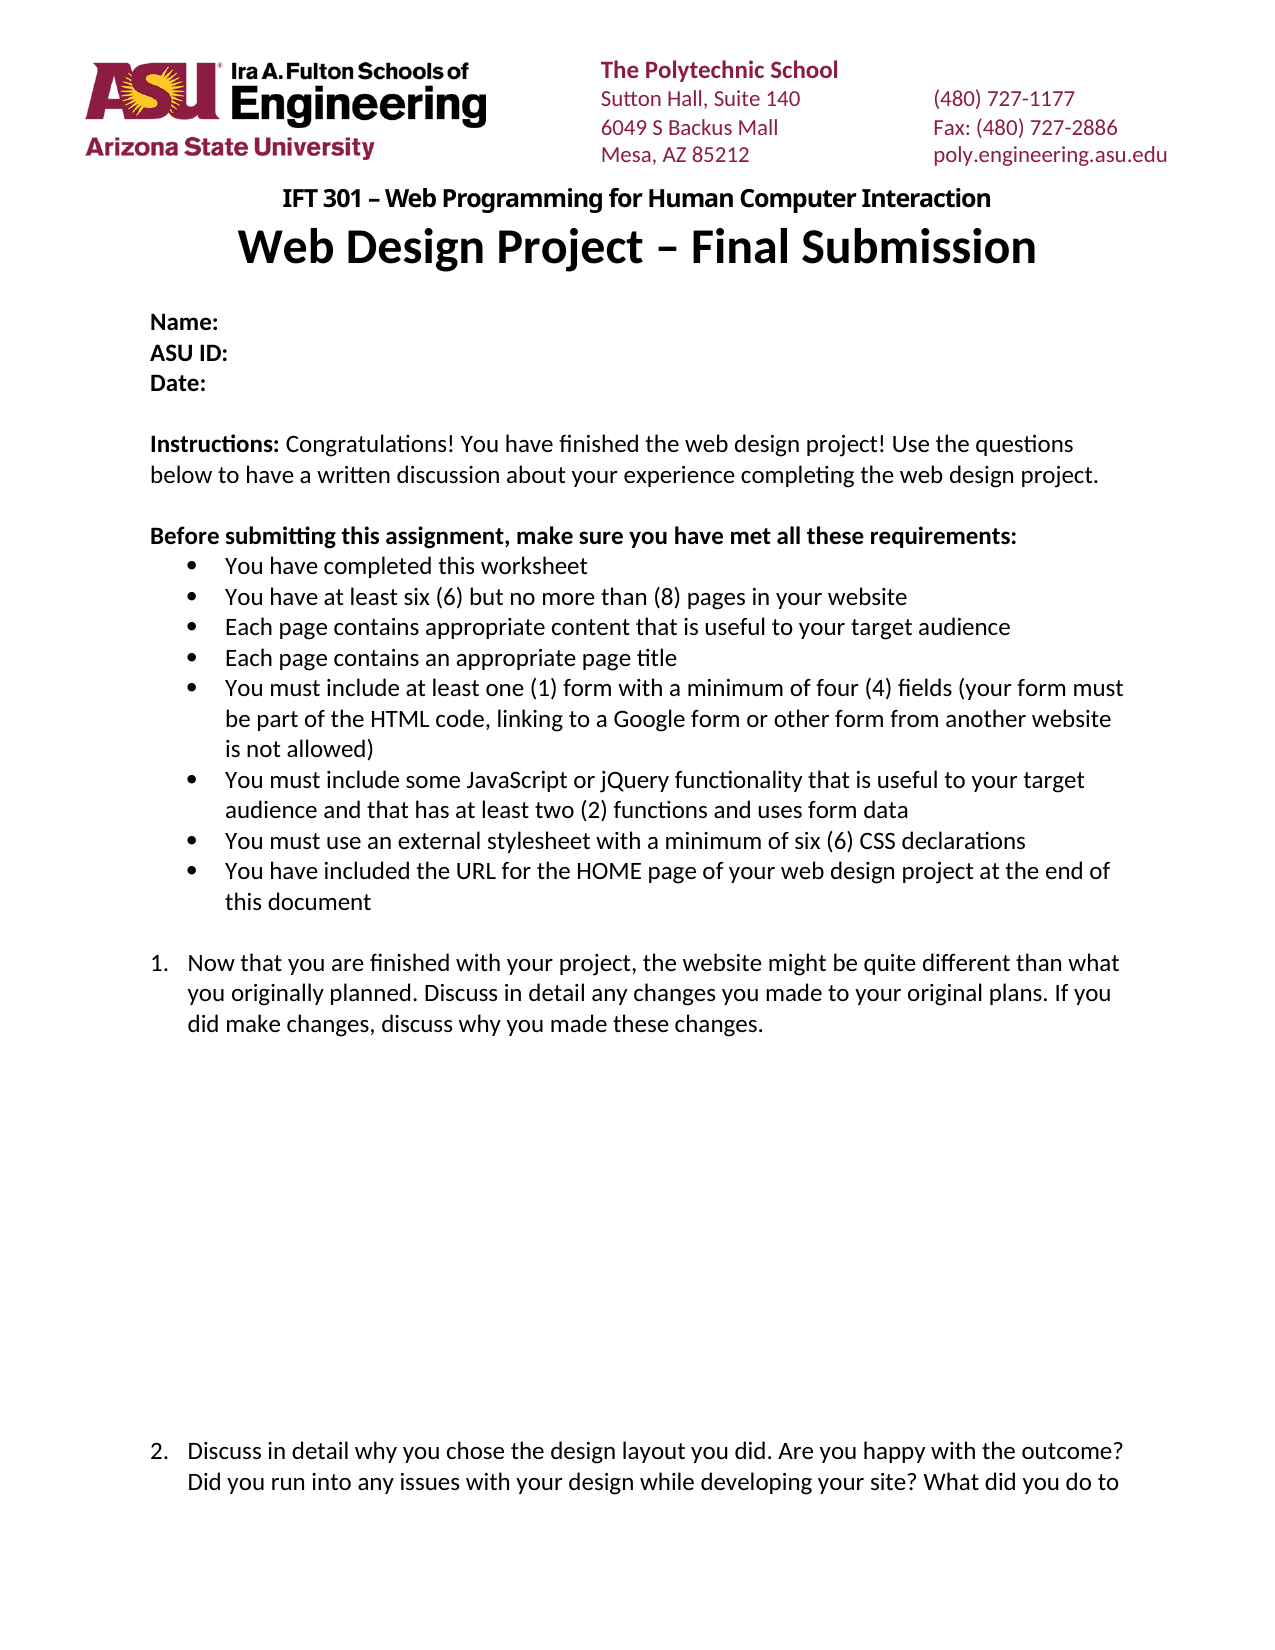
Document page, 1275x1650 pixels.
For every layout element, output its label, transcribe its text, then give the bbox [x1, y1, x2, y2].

list Now that you are finished with your project, the website might be quite different than what you originally planned. Discuss in detail any changes you made to your original plans. If you did make changes, discuss why you made these changes. [150, 947, 1125, 1039]
text Web Design Project – Final Submission [150, 214, 1125, 276]
list You have completed this worksheet [187, 550, 1125, 581]
picture [85, 62, 486, 160]
list You must include at least one (1) form with a minimum of four (4) fields (your form must be part of the HTML code, linking to a Google form or other form from another website is not allowed) [187, 672, 1125, 764]
text ASU ID: [150, 337, 1125, 367]
text Name: [150, 306, 1125, 337]
list Each page contains an appropriate page title [187, 642, 1125, 672]
text Instructions: Congratulations! You have finished the web design project! Use the questions below to have a written discussion about your experience completing the web design project. [150, 428, 1125, 489]
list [150, 1435, 1125, 1496]
title IFT 301 – Web Programming for Human Computer Interaction [150, 181, 1125, 214]
list You have included the URL for the HOME page of your web design project at the end of this document [187, 856, 1125, 917]
list You have at least six (6) but no more than (8) pages in your website [187, 581, 1125, 611]
list You must use an external stylesheet with a minimum of six (6) CSS declarations [187, 825, 1125, 856]
list Each page contains appropriate content that is useful to your target audience [187, 611, 1125, 642]
text Before submitting this assignment, make sure you have met all these requirements: [150, 520, 1125, 550]
text Date: [150, 367, 1125, 398]
list You must include some JavaScript or jQuery functionality that is useful to your target audience and that has at least two (2) functions and uses form data [187, 764, 1125, 825]
